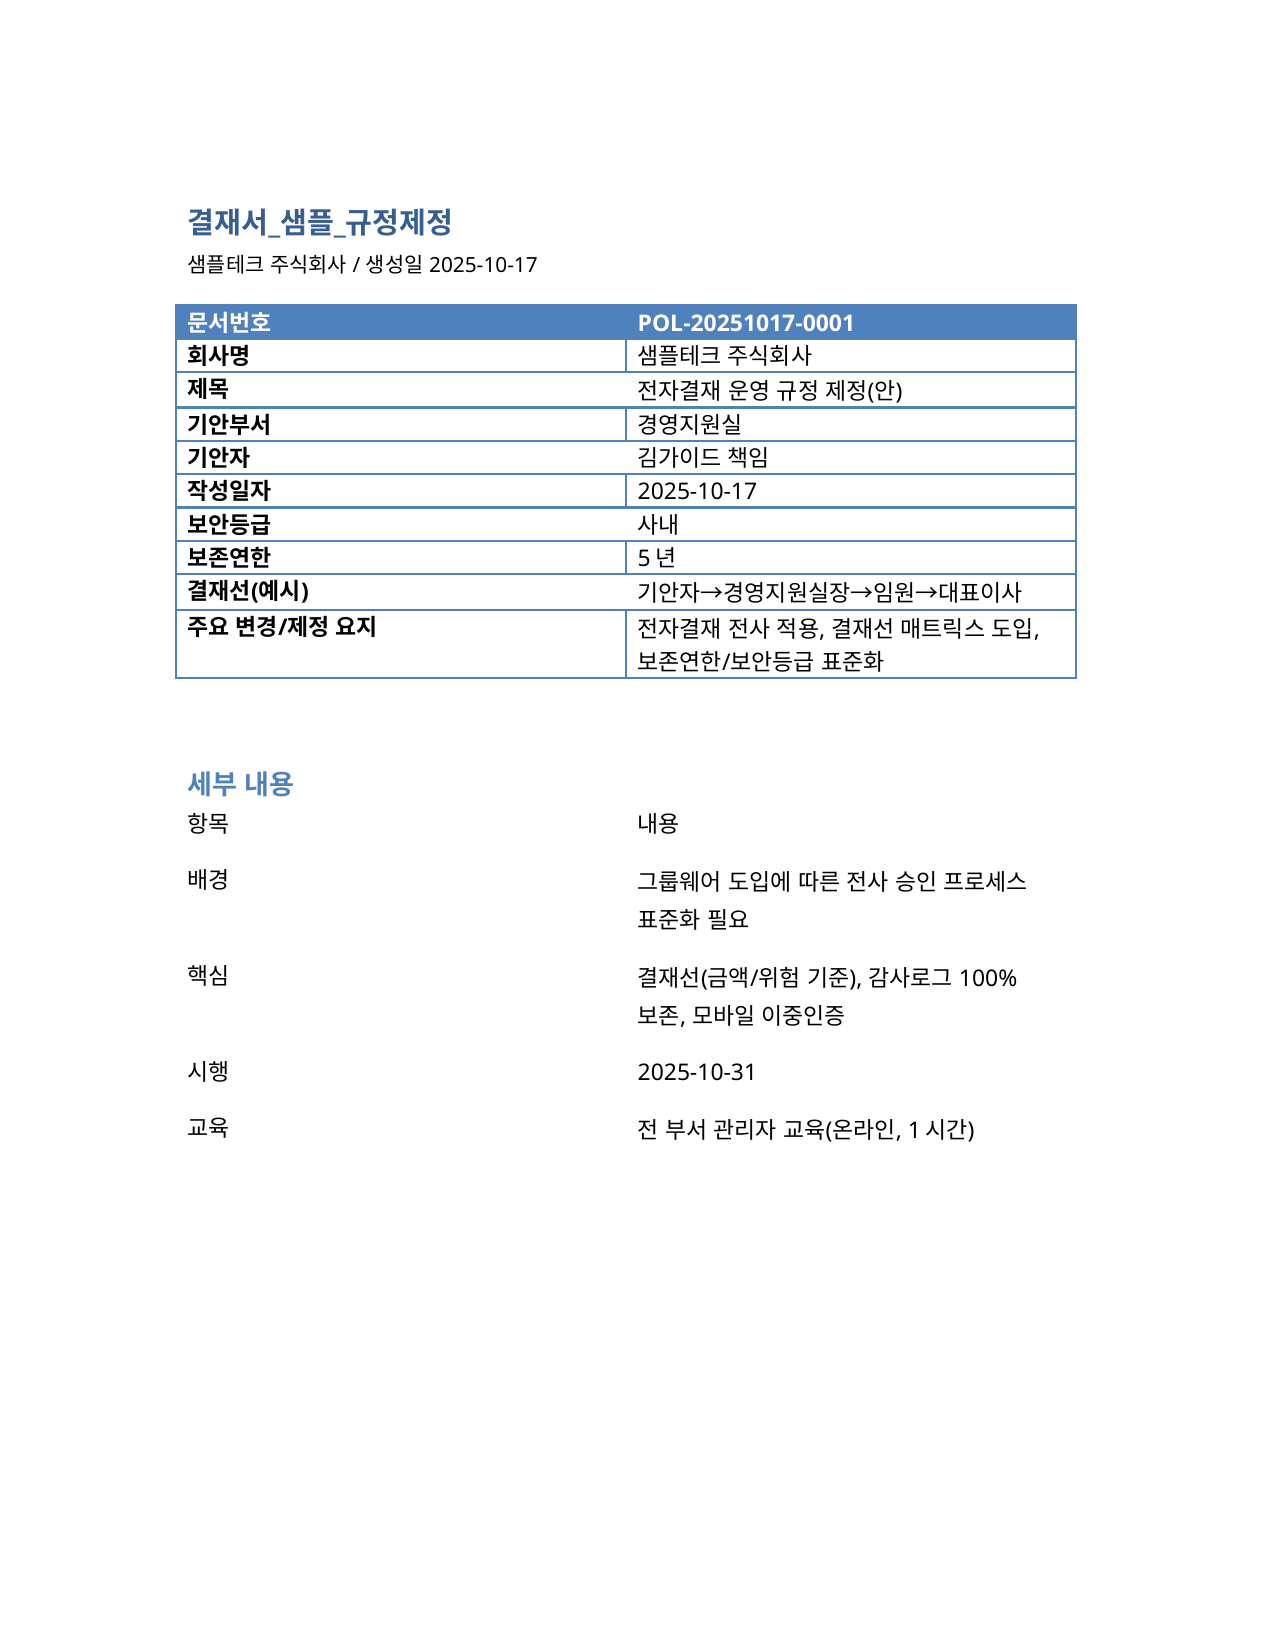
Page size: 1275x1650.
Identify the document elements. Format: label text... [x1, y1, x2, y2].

table_cell 보존연한 [177, 542, 625, 573]
table_cell 그룹웨어 도입에 따른 전사 승인 프로세스 표준화 필요 [626, 864, 1076, 960]
table_cell 배경 [176, 864, 626, 960]
table_header POL-20251017-0001 [626, 306, 1075, 338]
table_cell 샘플테크 주식회사 [627, 340, 1075, 371]
table_header 항목 [176, 808, 626, 864]
table_cell 보안등급 [177, 509, 626, 540]
table_cell 결재선(예시) [177, 575, 626, 608]
table_cell 주요 변경/제정 요지 [177, 611, 625, 677]
table_header 내용 [626, 808, 1076, 864]
table_cell 전자결재 전사 적용, 결재선 매트릭스 도입, 보존연한/보안등급 표준화 [627, 611, 1075, 677]
table_cell 회사명 [177, 340, 625, 371]
table_cell 기안자 [177, 442, 626, 473]
table_header 문서번호 [177, 306, 626, 338]
table_cell 작성일자 [177, 475, 625, 506]
table_cell 김가이드 책임 [626, 442, 1075, 473]
table_cell 결재선(금액/위험 기준), 감사로그 100% 보존, 모바일 이중인증 [626, 960, 1076, 1056]
table_cell 핵심 [176, 960, 626, 1056]
table_cell 교육 [176, 1112, 626, 1170]
table_cell 5년 [627, 542, 1075, 573]
table_cell 기안자→경영지원실장→임원→대표이사 [626, 575, 1075, 608]
table_cell 제목 [177, 373, 626, 406]
table_cell 시행 [176, 1056, 626, 1112]
table_cell 경영지원실 [627, 409, 1075, 440]
subtitle 세부 내용 [187, 765, 1087, 802]
table_cell 기안부서 [177, 409, 625, 440]
table_cell 2025-10-17 [627, 475, 1075, 506]
table_cell 사내 [626, 509, 1075, 540]
subtitle 결재서_샘플_규정제정 [187, 200, 1087, 242]
text 샘플테크 주식회사 / 생성일 2025-10-17 [187, 249, 1087, 279]
table_cell 전자결재 운영 규정 제정(안) [626, 373, 1075, 406]
table_cell 전 부서 관리자 교육(온라인, 1시간) [626, 1112, 1076, 1170]
table_cell 2025-10-31 [626, 1056, 1076, 1112]
